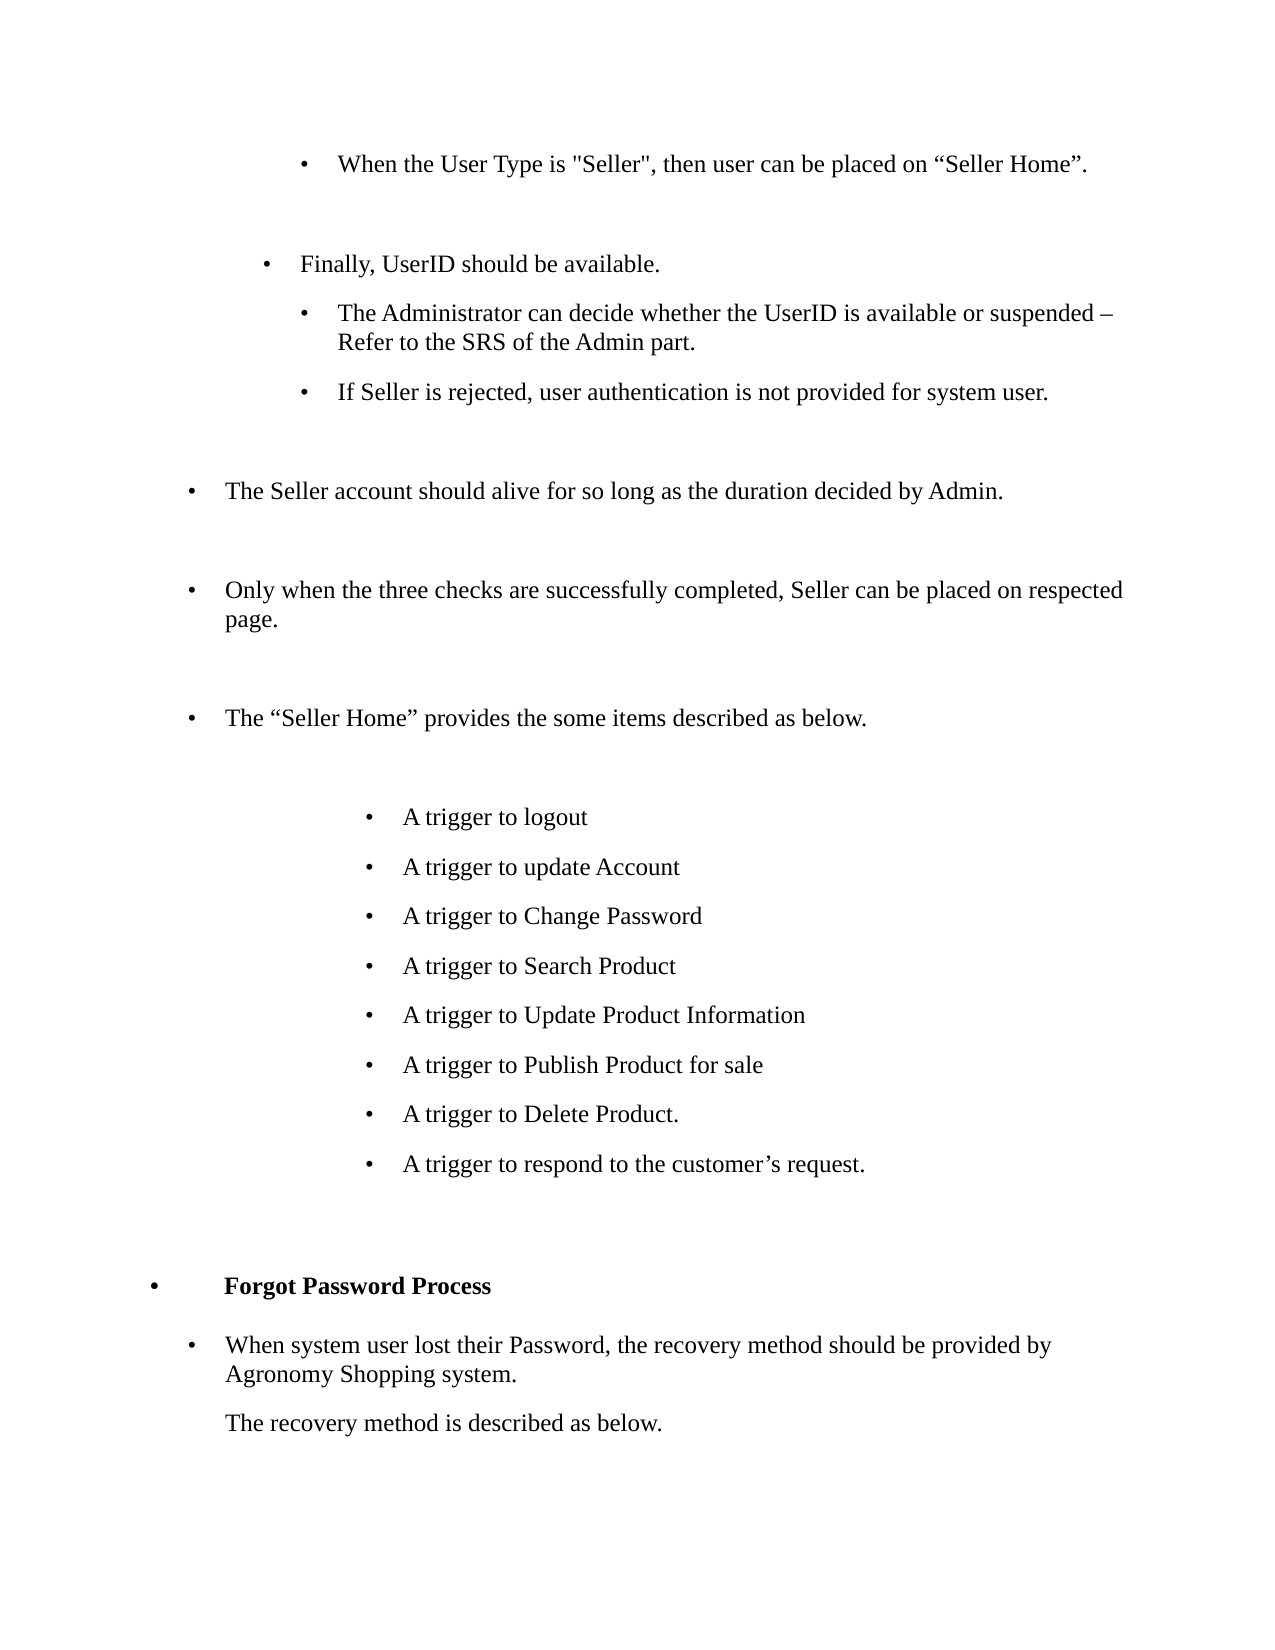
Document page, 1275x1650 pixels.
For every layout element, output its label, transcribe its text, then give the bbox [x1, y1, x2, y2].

list A trigger to Publish Product for sale [365, 1050, 1125, 1079]
list If Seller is rejected, user authentication is not provided for system user. [300, 377, 1125, 406]
list Finally, UserID should be available. [262, 249, 1125, 278]
list When the User Type is "Seller", then user can be placed on “Seller Home”. [300, 150, 1125, 179]
list A trigger to Search Product [365, 951, 1125, 980]
list Forgot Password Process [150, 1274, 1035, 1299]
text The recovery method is described as below. [225, 1409, 1125, 1437]
list When system user lost their Password, the recovery method should be provided by Agronomy Shopping system. [187, 1330, 1125, 1388]
list The Seller account should alive for so long as the duration decided by Admin. [187, 476, 1125, 505]
list A trigger to Delete Product. [365, 1100, 1125, 1129]
list A trigger to respond to the customer’s request. [365, 1149, 1125, 1178]
list A trigger to update Account [365, 852, 1125, 881]
list A trigger to logout [365, 802, 1125, 831]
list The “Seller Home” provides the some items described as below. [187, 703, 1125, 732]
list A trigger to Change Password [365, 902, 1125, 930]
list The Administrator can decide whether the UserID is available or suspended – Refer to the SRS of the Admin part. [300, 299, 1125, 356]
list Only when the three checks are successfully completed, Seller can be placed on respected page. [187, 575, 1125, 633]
list A trigger to Update Product Information [365, 1001, 1125, 1029]
